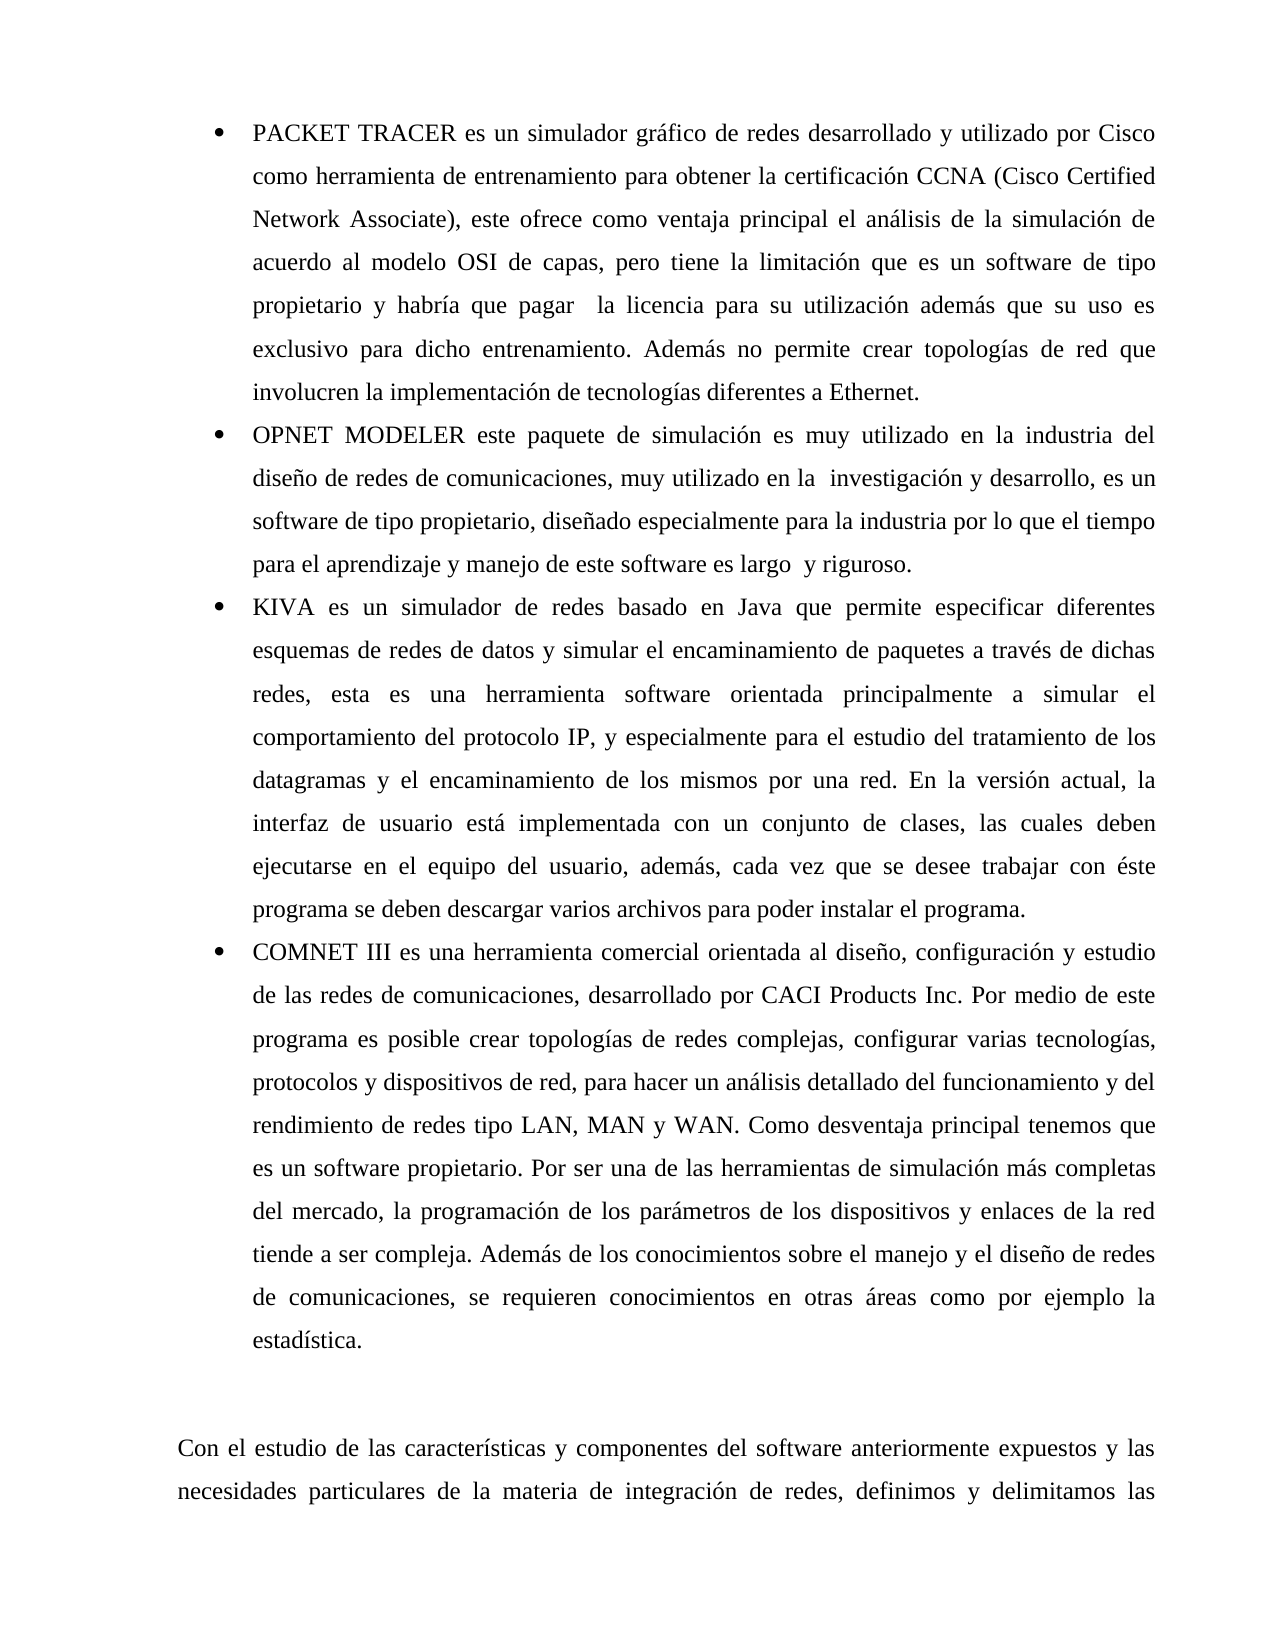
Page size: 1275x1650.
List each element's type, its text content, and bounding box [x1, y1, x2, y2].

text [177, 1433, 1157, 1504]
list COMNET III es una herramienta comercial orientada al diseño, configuración y estudio de las redes de comunicaciones, desarrollado por CACI Products Inc. Por medio de este programa es posible crear topologías de redes complejas, configurar varias tecnologías, protocolos y dispositivos de red, para hacer un análisis detallado del funcionamiento y del rendimiento de redes tipo LAN, MAN y WAN. Como desventaja principal tenemos que es un software propietario. Por ser una de las herramientas de simulación más completas del mercado, la programación de los parámetros de los dispositivos y enlaces de la red tiende a ser compleja. Además de los conocimientos sobre el manejo y el diseño de redes de comunicaciones, se requieren conocimientos en otras áreas como por ejemplo la estadística. [215, 937, 1157, 1354]
list OPNET MODELER este paquete de simulación es muy utilizado en la industria del diseño de redes de comunicaciones, muy utilizado en la investigación y desarrollo, es un software de tipo propietario, diseñado especialmente para la industria por lo que el tiempo para el aprendizaje y manejo de este software es largo y riguroso. [215, 420, 1157, 578]
list KIVA es un simulador de redes basado en Java que permite especificar diferentes esquemas de redes de datos y simular el encaminamiento de paquetes a través de dichas redes, esta es una herramienta software orientada principalmente a simular el comportamiento del protocolo IP, y especialmente para el estudio del tratamiento de los datagramas y el encaminamiento de los mismos por una red. En la versión actual, la interfaz de usuario está implementada con un conjunto de clases, las cuales deben ejecutarse en el equipo del usuario, además, cada vez que se desee trabajar con éste programa se deben descargar varios archivos para poder instalar el programa. [215, 592, 1157, 923]
list PACKET TRACER es un simulador gráfico de redes desarrollado y utilizado por Cisco como herramienta de entrenamiento para obtener la certificación CCNA (Cisco Certified Network Associate), este ofrece como ventaja principal el análisis de la simulación de acuerdo al modelo OSI de capas, pero tiene la limitación que es un software de tipo propietario y habría que pagar la licencia para su utilización además que su uso es exclusivo para dicho entrenamiento. Además no permite crear topologías de red que involucren la implementación de tecnologías diferentes a Ethernet. [215, 118, 1157, 406]
